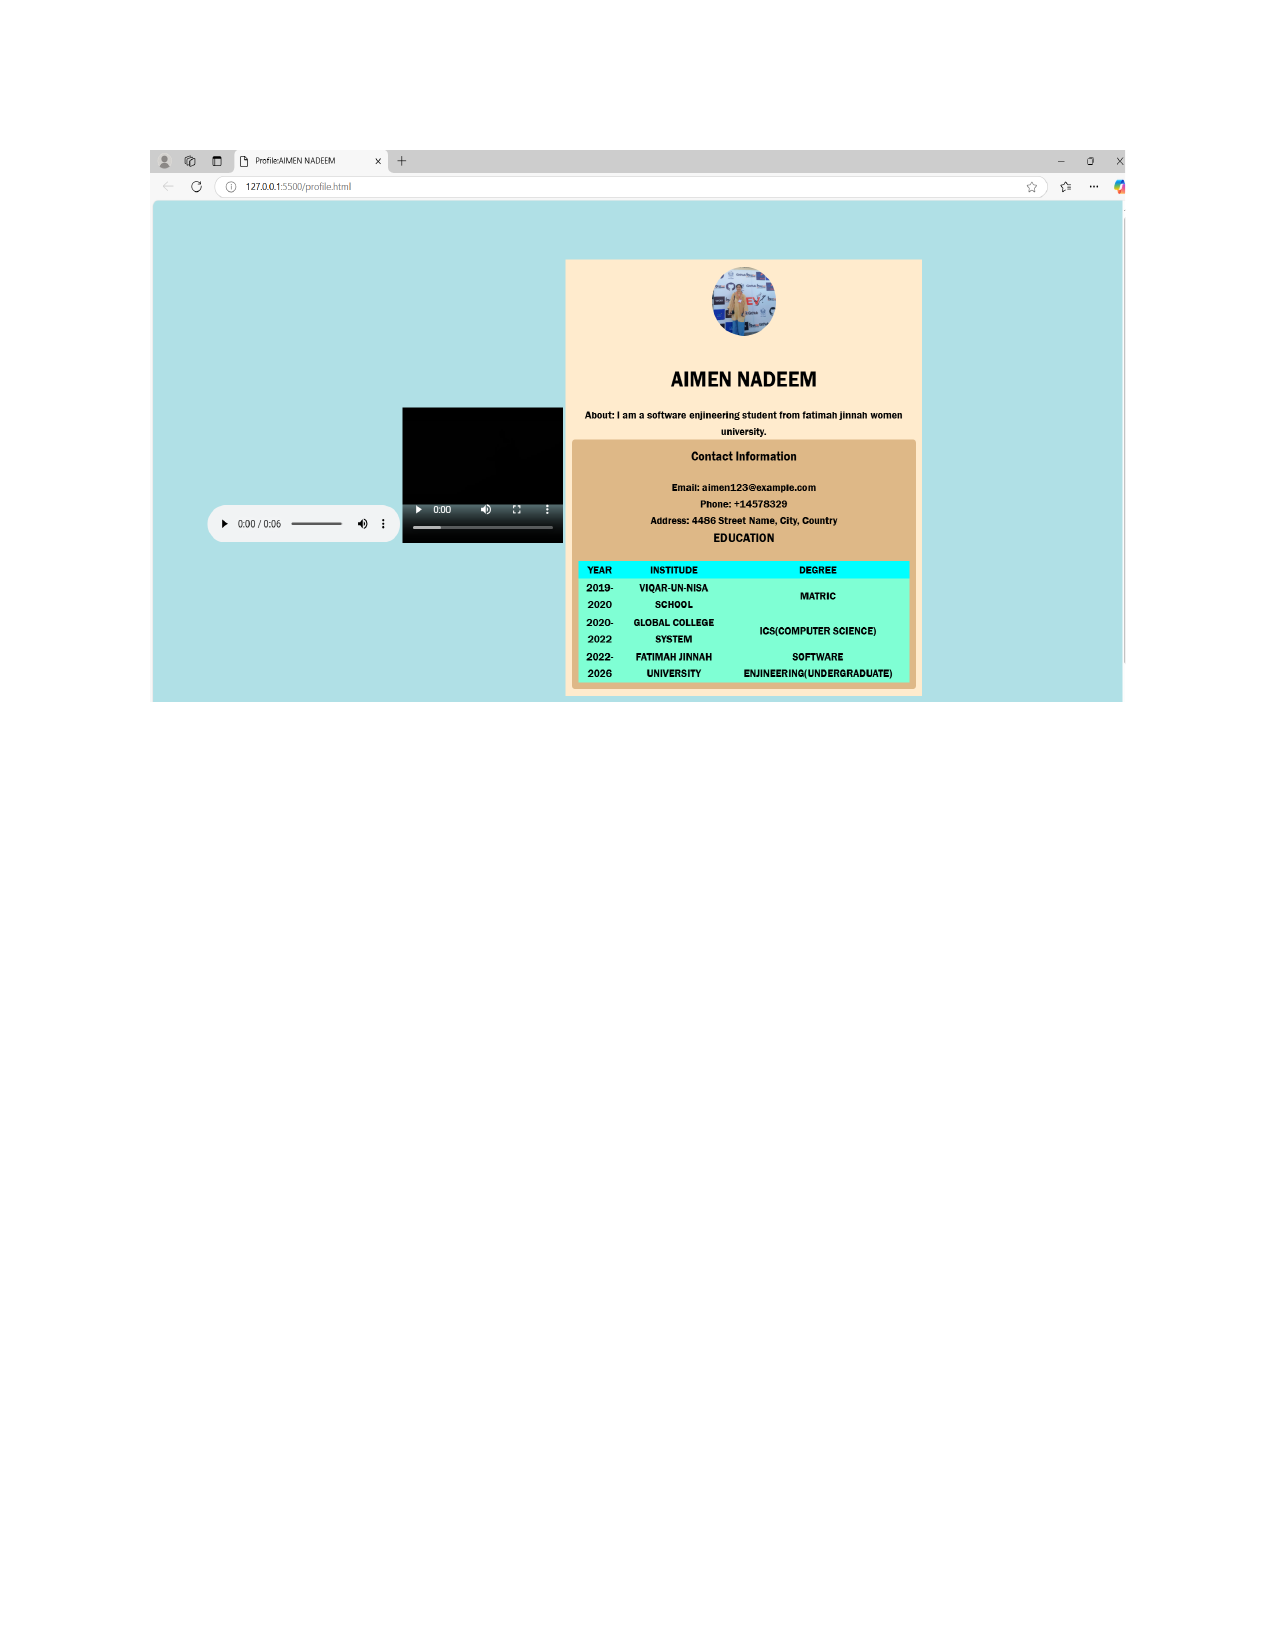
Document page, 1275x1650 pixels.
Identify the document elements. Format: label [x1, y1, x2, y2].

picture [150, 150, 1125, 702]
